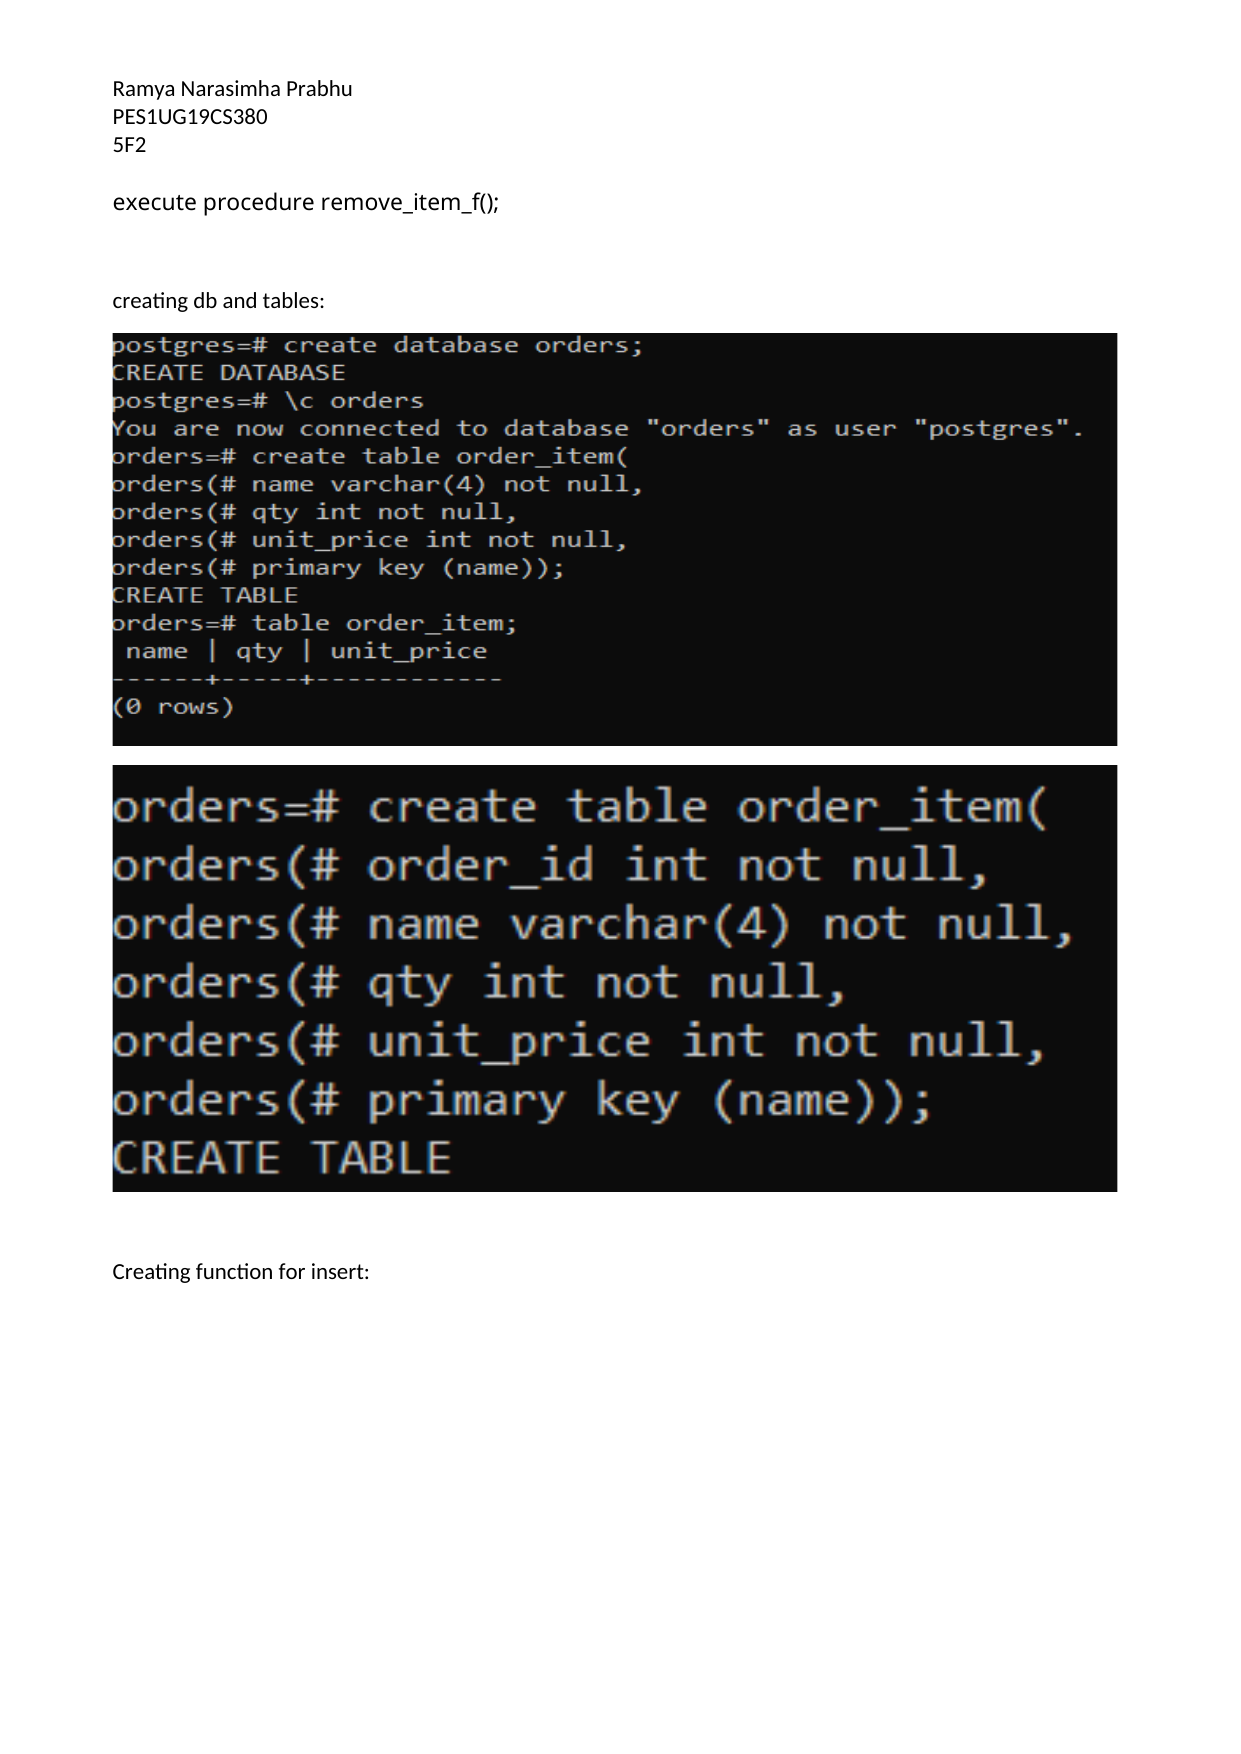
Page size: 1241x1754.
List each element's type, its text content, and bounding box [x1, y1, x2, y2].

text creating db and tables: [112, 287, 1128, 315]
text Creating function for insert: [112, 1257, 1128, 1285]
picture [112, 765, 1118, 1192]
picture [112, 333, 1118, 746]
text execute procedure remove_item_f(); [112, 186, 1128, 217]
